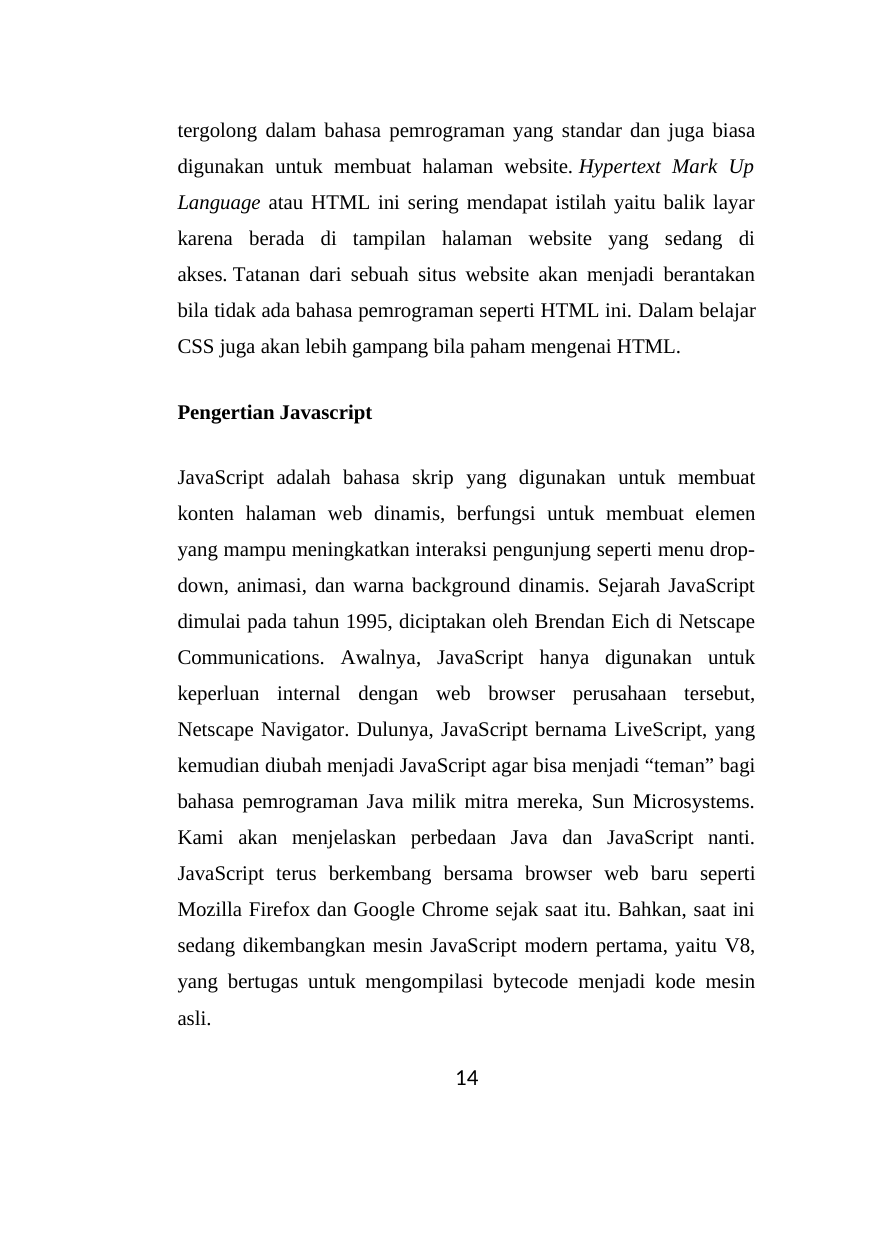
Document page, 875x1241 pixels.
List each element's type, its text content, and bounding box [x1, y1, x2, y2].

text JavaScript adalah bahasa skrip yang digunakan untuk membuat konten halaman web dinamis, berfungsi untuk membuat elemen yang mampu meningkatkan interaksi pengunjung seperti menu drop-down, animasi, dan warna background dinamis. Sejarah JavaScript dimulai pada tahun 1995, diciptakan oleh Brendan Eich di Netscape Communications. Awalnya, JavaScript hanya digunakan untuk keperluan internal dengan web browser perusahaan tersebut, Netscape Navigator. Dulunya, JavaScript bernama LiveScript, yang kemudian diubah menjadi JavaScript agar bisa menjadi “teman” bagi bahasa pemrograman Java milik mitra mereka, Sun Microsystems. Kami akan menjelaskan perbedaan Java dan JavaScript nanti. JavaScript terus berkembang bersama browser web baru seperti Mozilla Firefox dan Google Chrome sejak saat itu. Bahkan, saat ini sedang dikembangkan mesin JavaScript modern pertama, yaitu V8, yang bertugas untuk mengompilasi bytecode menjadi kode mesin asli. [177, 465, 756, 1029]
text Pengertian Javascript [177, 399, 756, 424]
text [177, 118, 756, 358]
